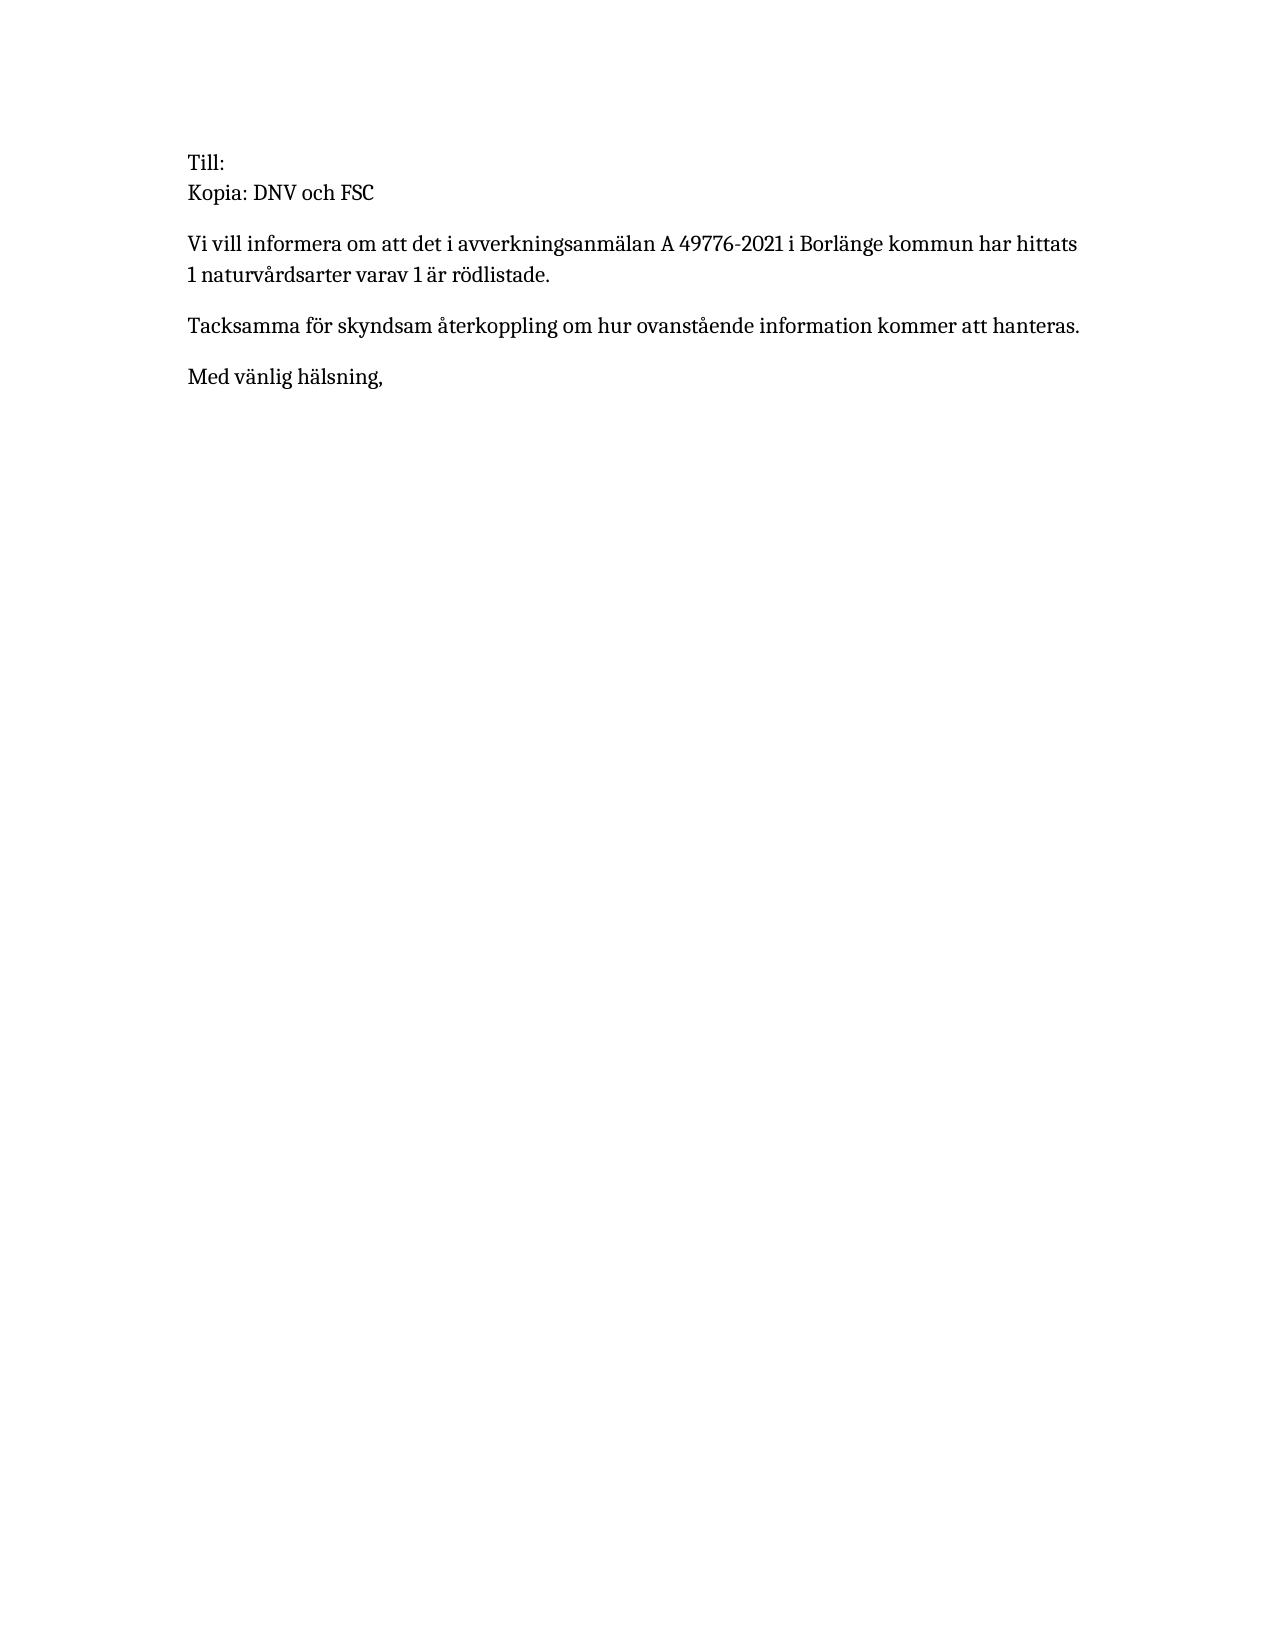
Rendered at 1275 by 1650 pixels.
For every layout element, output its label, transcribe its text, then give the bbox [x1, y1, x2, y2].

text Med vänlig hälsning, [187, 363, 1087, 420]
text Tacksamma för skyndsam återkoppling om hur ovanstående information kommer att hanteras. [187, 312, 1087, 339]
text Vi vill informera om att det i avverkningsanmälan A 49776-2021 i Borlänge kommun har hittats 1 naturvårdsarter varav 1 är rödlistade. [187, 231, 1087, 288]
text Till: Kopia: DNV och FSC [187, 150, 1087, 207]
